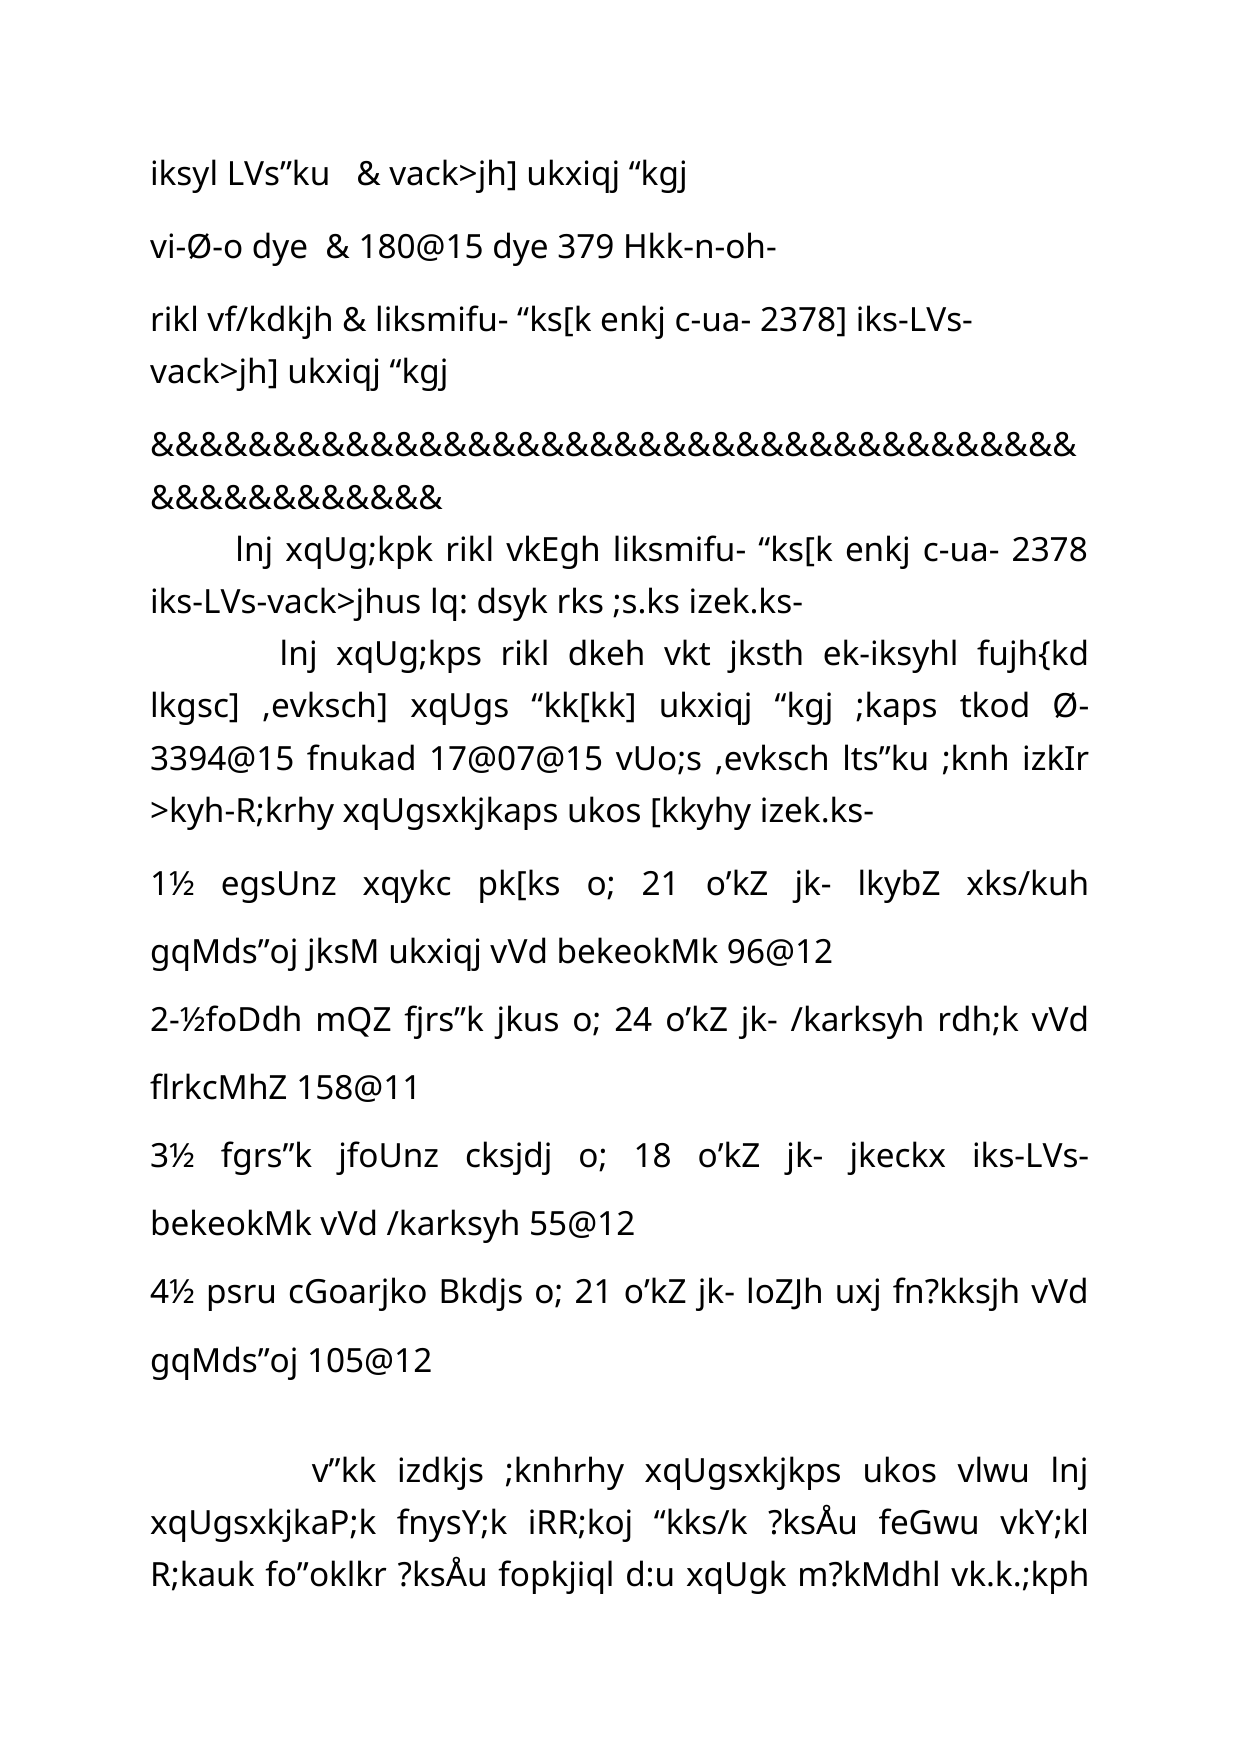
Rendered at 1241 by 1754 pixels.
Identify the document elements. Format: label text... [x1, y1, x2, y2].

text vi-Ø-o dye & 180@15 dye 379 Hkk-n-oh- [150, 223, 1090, 268]
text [150, 1447, 1090, 1596]
text rikl vf/kdkjh & liksmifu- “ks[k enkj c-ua- 2378] iks-LVs-vack>jh] ukxiqj “kgj [150, 296, 1090, 394]
text 2-½foDdh mQZ fjrs”k jkus o; 24 o’kZ jk- /karksyh rdh;k vVd flrkcMhZ 158@11 [150, 996, 1090, 1109]
text 3½ fgrs”k jfoUnz cksjdj o; 18 o’kZ jk- jkeckx iks-LVs- bekeokMk vVd /karksyh 55@12 [150, 1132, 1090, 1246]
text 1½ egsUnz xqykc pk[ks o; 21 o’kZ jk- lkybZ xks/kuh gqMds”oj jksM ukxiqj vVd bekeokMk 96@12 [150, 859, 1090, 973]
text 4½ psru cGoarjko Bkdjs o; 21 o’kZ jk- loZJh uxj fn?kksjh vVd gqMds”oj 105@12 [150, 1268, 1090, 1382]
text lnj xqUg;kps rikl dkeh vkt jksth ek-iksyhl fujh{kd lkgsc] ,evksch] xqUgs “kk[kk] ukxiqj “kgj ;kaps tkod Ø- 3394@15 fnukad 17@07@15 vUo;s ,evksch lts”ku ;knh izkIr >kyh-R;krhy xqUgsxkjkaps ukos [kkyhy izek.ks- [150, 630, 1090, 832]
text &&&&&&&&&&&&&&&&&&&&&&&&&&&&&&&&&&&&&&&&&&&&&&&&&& [150, 421, 1090, 519]
text lnj xqUg;kpk rikl vkEgh liksmifu- “ks[k enkj c-ua- 2378 iks-LVs-vack>jhus lq: dsyk rks ;s.ks izek.ks- [150, 526, 1090, 623]
text iksyl LVs”ku & vack>jh] ukxiqj “kgj [150, 150, 1090, 195]
